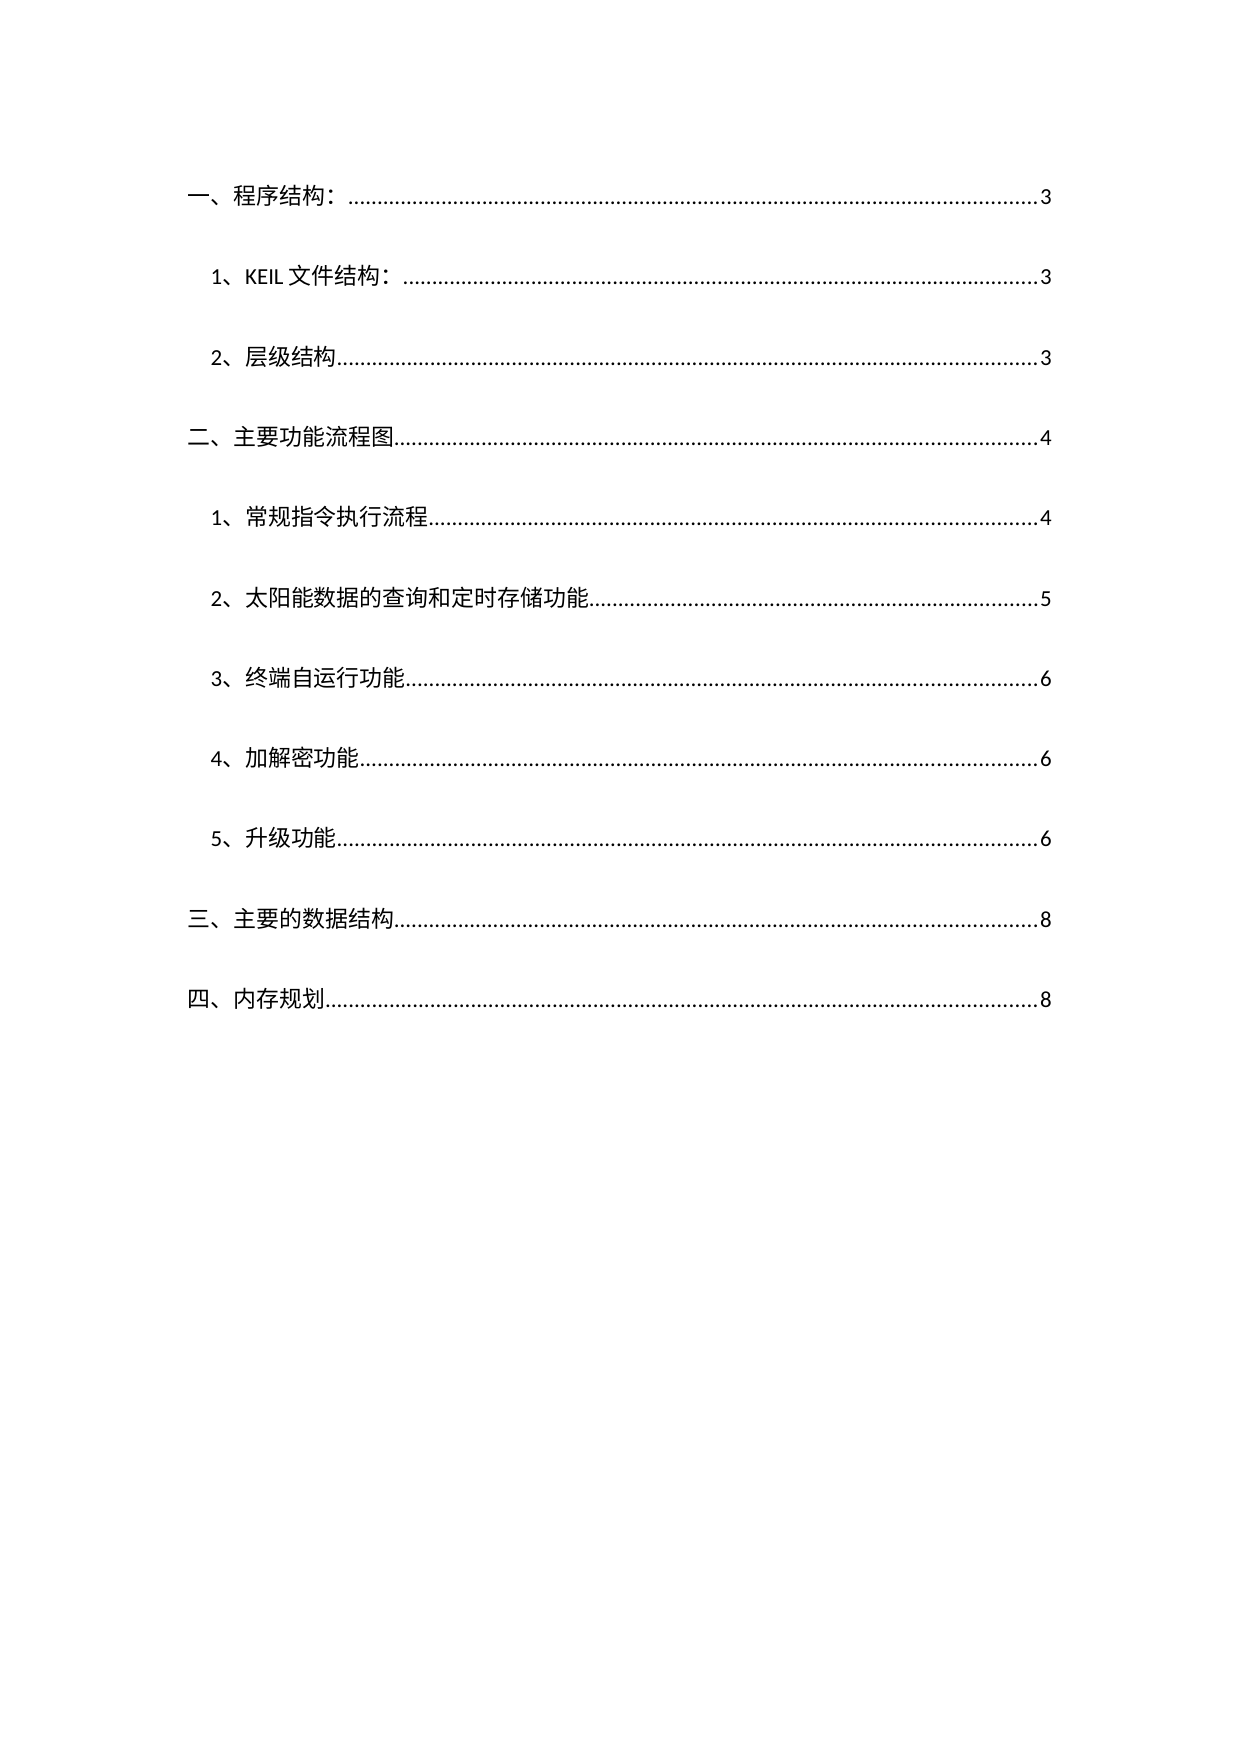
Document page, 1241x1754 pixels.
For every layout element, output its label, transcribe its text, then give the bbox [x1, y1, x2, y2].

text 1、常规指令执行流程 4 [210, 483, 1053, 548]
text 二、主要功能流程图 4 [187, 403, 1053, 468]
text 2、太阳能数据的查询和定时存储功能 5 [210, 563, 1053, 628]
text 3、终端自运行功能 6 [210, 644, 1053, 709]
text 三、主要的数据结构 8 [187, 885, 1053, 950]
text 5、升级功能 6 [210, 804, 1053, 869]
text 2、层级结构 3 [210, 323, 1053, 388]
text 四、内存规划 8 [187, 965, 1053, 1030]
text 1、KEIL文件结构： 3 [210, 242, 1053, 307]
text 一、程序结构： 3 [187, 162, 1053, 227]
text 4、加解密功能 6 [210, 724, 1053, 789]
